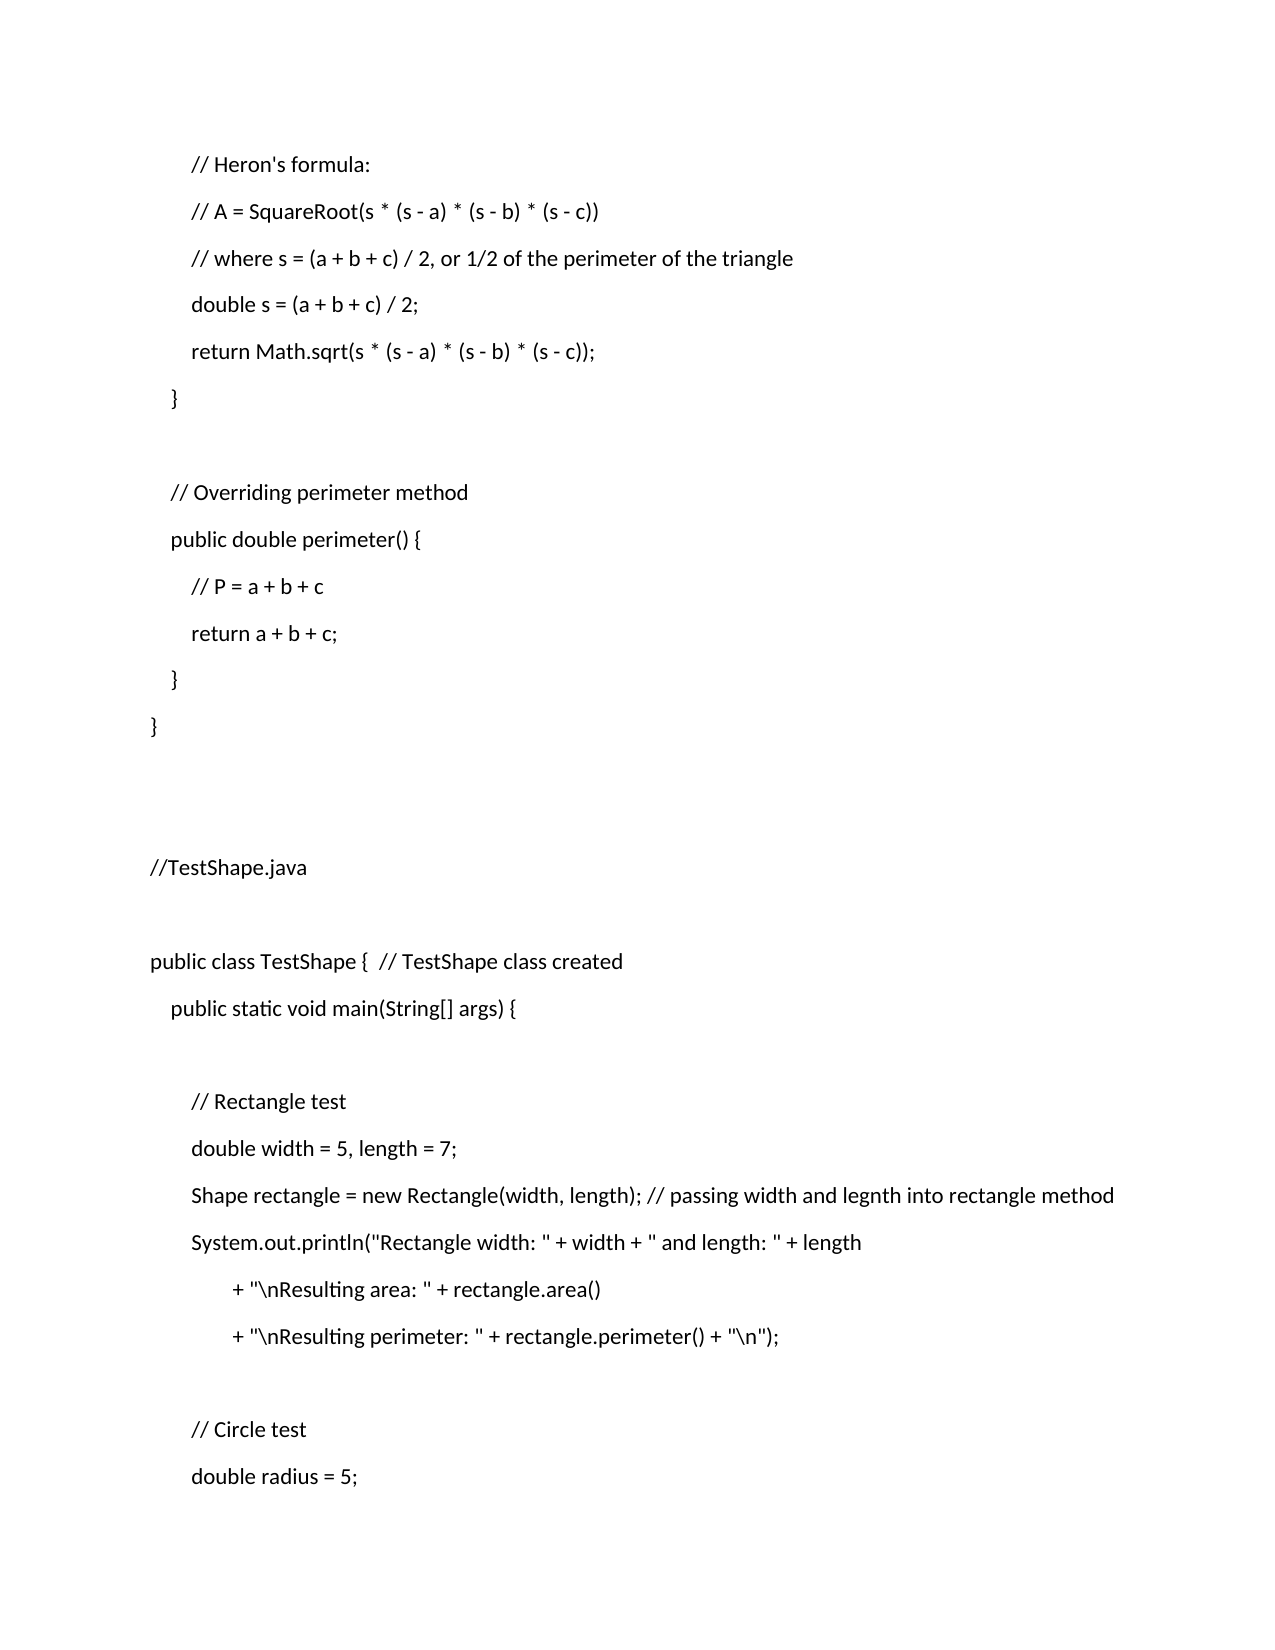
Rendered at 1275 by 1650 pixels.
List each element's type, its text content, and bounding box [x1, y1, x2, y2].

text // Heron's formula: [150, 150, 1125, 178]
text // where s = (a + b + c) / 2, or 1/2 of the perimeter of the triangle [150, 244, 1125, 272]
text } [150, 666, 1125, 694]
text + "\nResulting perimeter: " + rectangle.perimeter() + "\n"); [150, 1322, 1125, 1350]
text // Circle test [150, 1416, 1125, 1444]
text return Math.sqrt(s * (s - a) * (s - b) * (s - c)); [150, 337, 1125, 366]
text double s = (a + b + c) / 2; [150, 291, 1125, 319]
text } [150, 384, 1125, 412]
text // P = a + b + c [150, 572, 1125, 600]
text public double perimeter() { [150, 525, 1125, 553]
text + "\nResulting area: " + rectangle.area() [150, 1275, 1125, 1303]
text System.out.println("Rectangle width: " + width + " and length: " + length [150, 1228, 1125, 1256]
text // Overriding perimeter method [150, 478, 1125, 506]
text double radius = 5; [150, 1462, 1125, 1491]
text // A = SquareRoot(s * (s - a) * (s - b) * (s - c)) [150, 197, 1125, 225]
text public static void main(String[] args) { [150, 994, 1125, 1022]
text public class TestShape { // TestShape class created [150, 947, 1125, 975]
text return a + b + c; [150, 619, 1125, 647]
text Shape rectangle = new Rectangle(width, length); // passing width and legnth into rectangle method [150, 1181, 1125, 1209]
text double width = 5, length = 7; [150, 1134, 1125, 1162]
text // Rectangle test [150, 1087, 1125, 1116]
text } [150, 712, 1125, 741]
text //TestShape.java [150, 853, 1125, 881]
